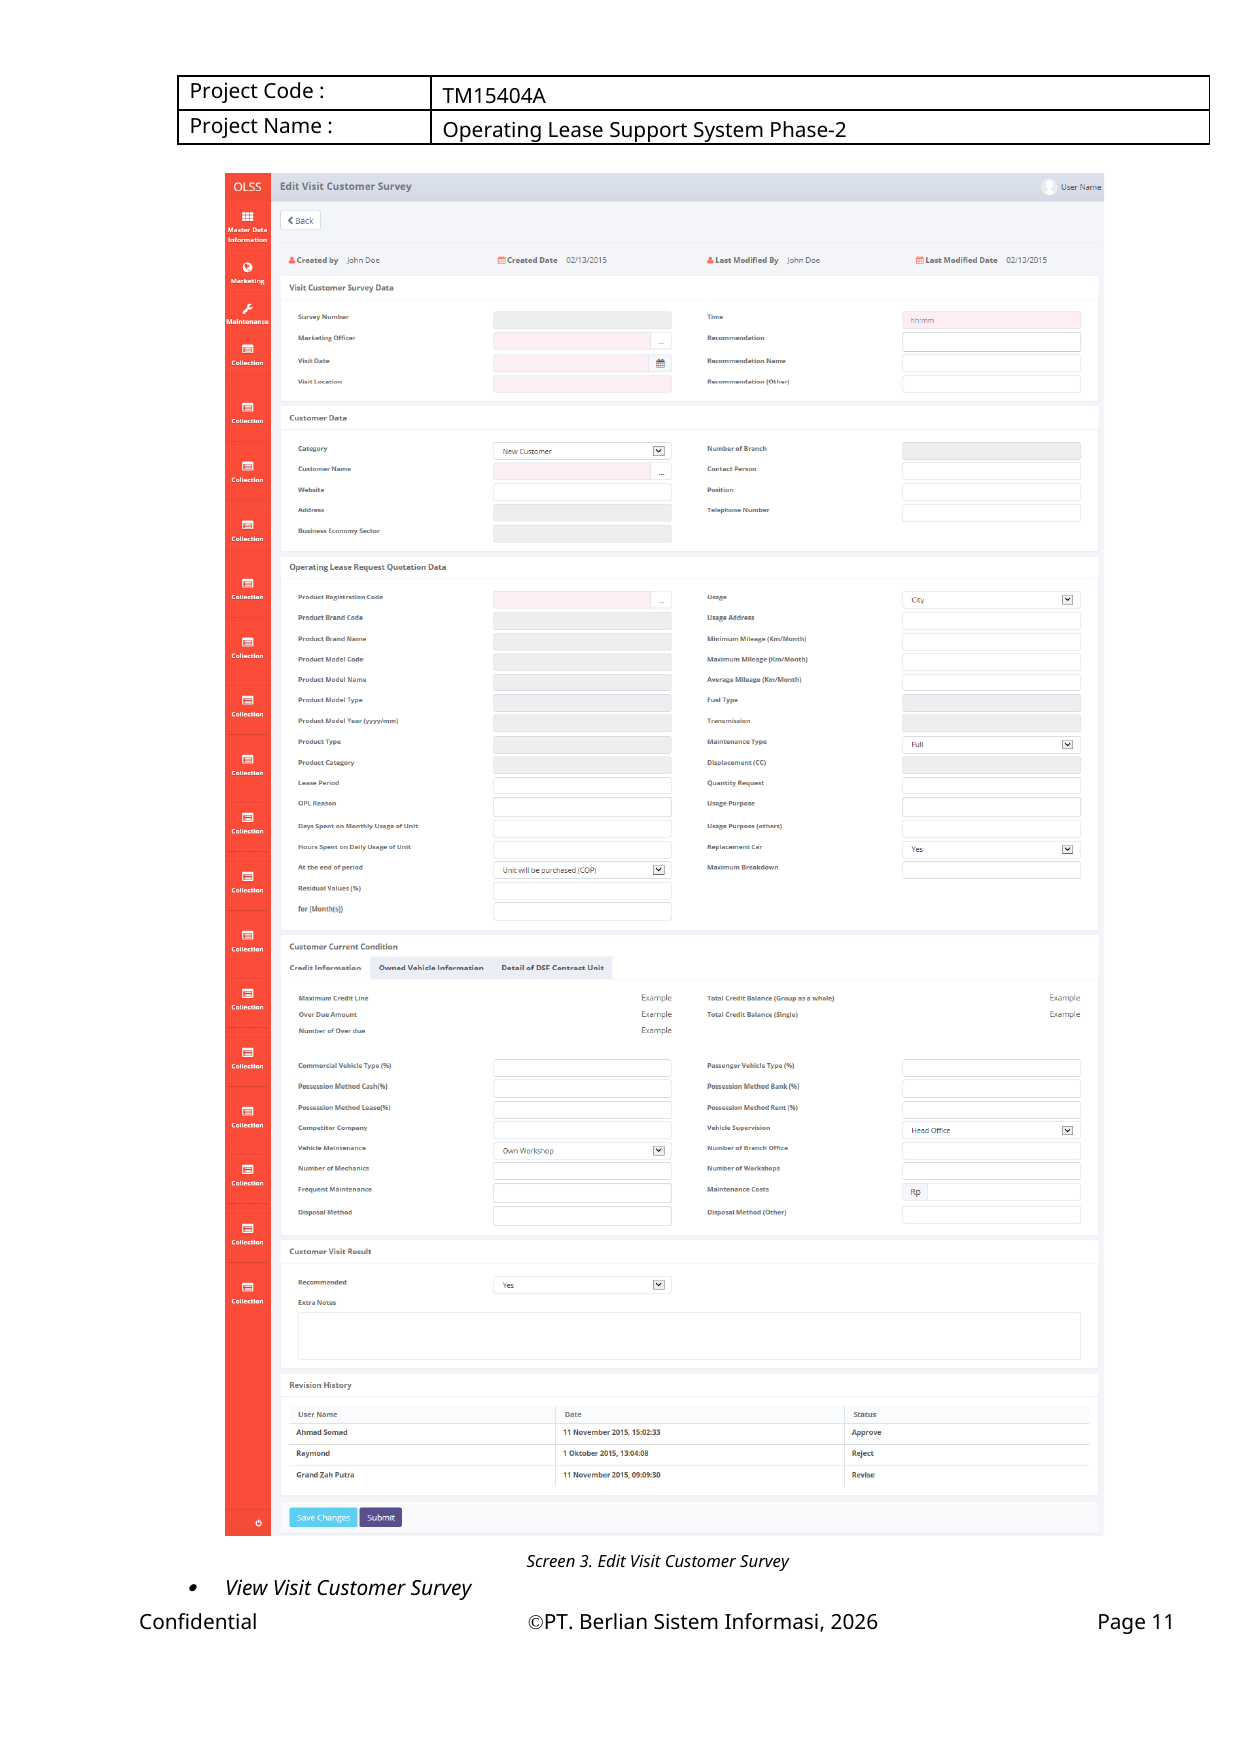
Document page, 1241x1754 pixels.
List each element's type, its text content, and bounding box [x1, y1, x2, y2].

list View Visit Customer Survey [187, 1573, 1090, 1601]
picture [225, 173, 1105, 1536]
list Screen 3. Edit Visit Customer Survey [225, 1548, 1090, 1573]
